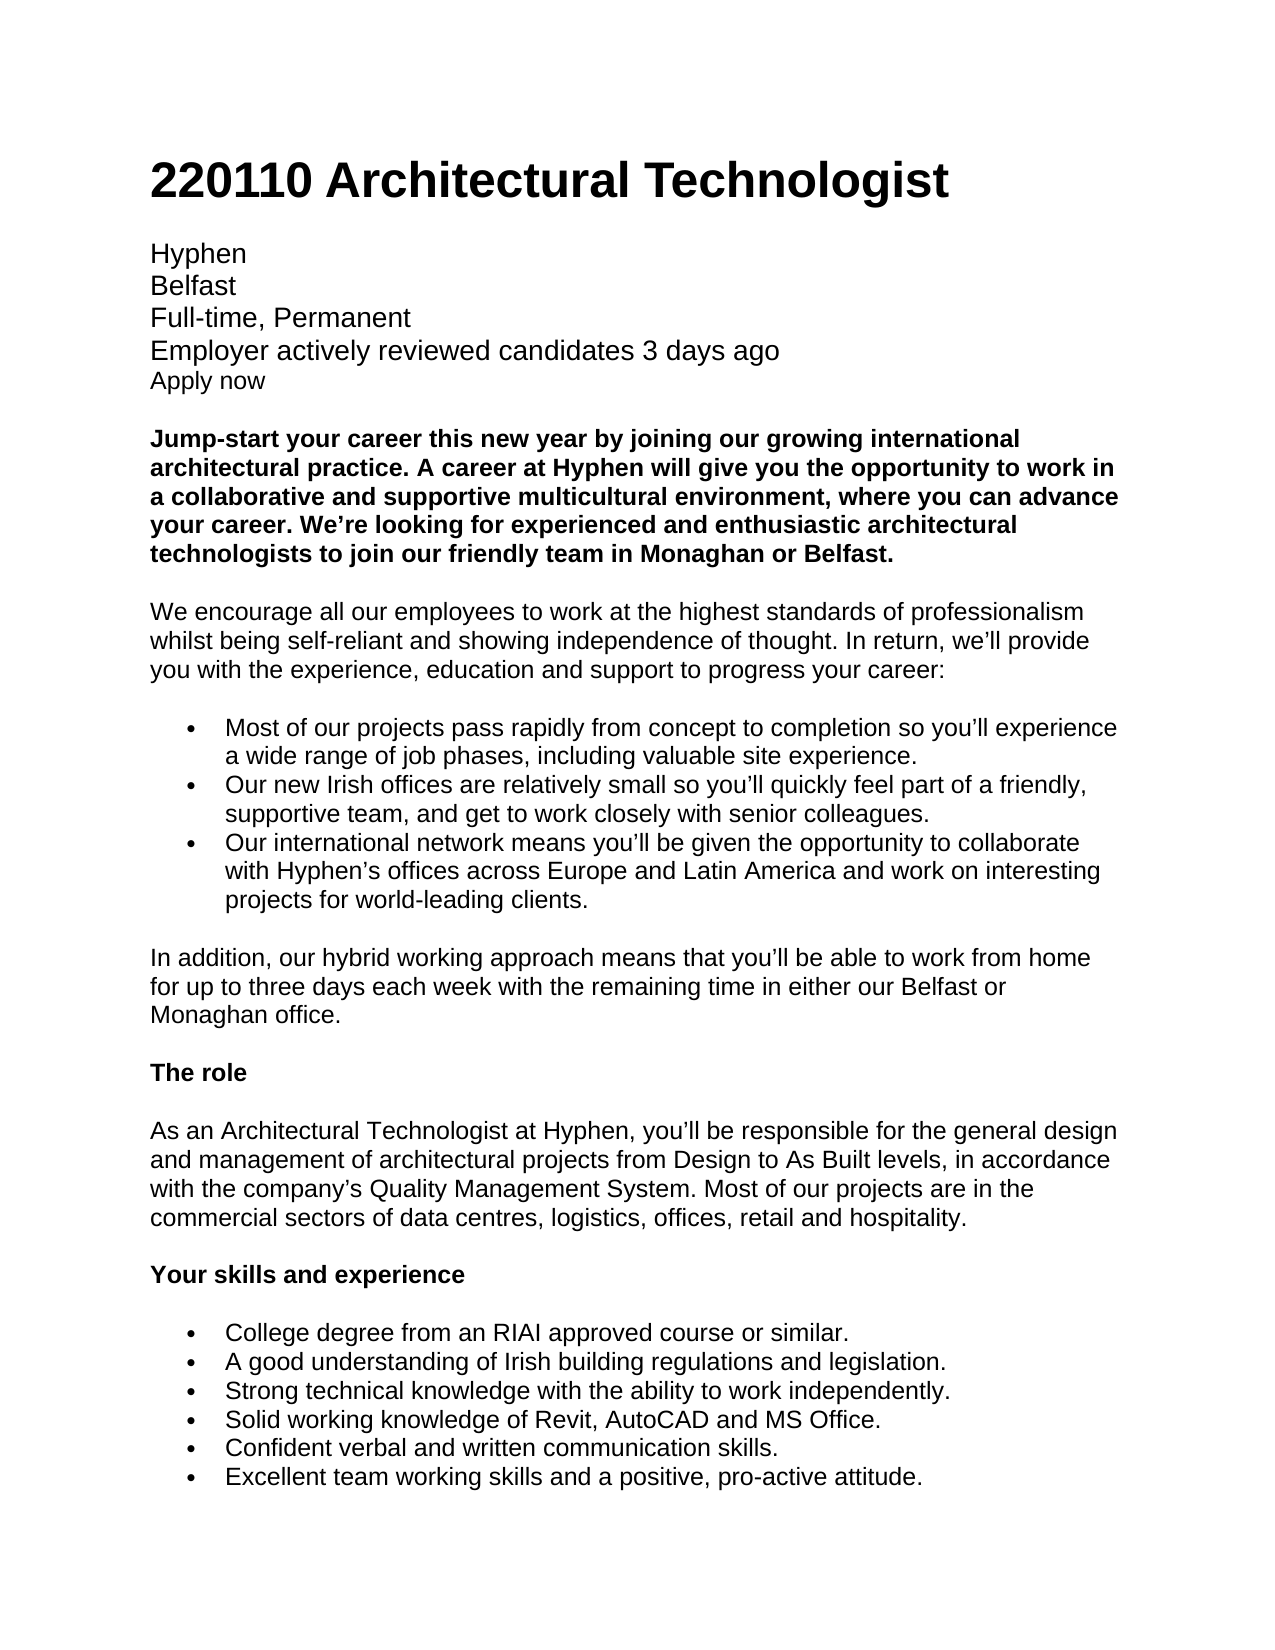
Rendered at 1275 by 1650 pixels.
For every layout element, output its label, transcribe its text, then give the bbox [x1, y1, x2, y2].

text Belfast [150, 269, 1125, 301]
list Excellent team working skills and a positive, pro-active attitude. [187, 1462, 1125, 1491]
text Jump-start your career this new year by joining our growing international architectural practice. A career at Hyphen will give you the opportunity to work in a collaborative and supportive multicultural environment, where you can advance your career. We’re looking for experienced and enthusiastic architectural technologists to join our friendly team in Monaghan or Belfast. [150, 424, 1125, 568]
list College degree from an RIAI approved course or similar. [187, 1318, 1125, 1347]
text We encourage all our employees to work at the highest standards of professionalism whilst being self-reliant and showing independence of thought. In return, we’ll provide you with the experience, education and support to progress your career: [150, 597, 1125, 683]
text Apply now [150, 366, 1125, 395]
list Our new Irish offices are relatively small so you’ll quickly feel part of a friendly, supportive team, and get to work closely with senior colleagues. [187, 770, 1125, 827]
text Hyphen [150, 237, 1125, 269]
list Solid working knowledge of Revit, AutoCAD and MS Office. [187, 1404, 1125, 1433]
text In addition, our hybrid working approach means that you’ll be able to work from home for up to three days each week with the remaining time in either our Belfast or Monaghan office. [150, 943, 1125, 1029]
list A good understanding of Irish building regulations and legislation. [187, 1347, 1125, 1376]
list Our international network means you’ll be given the opportunity to collaborate with Hyphen’s offices across Europe and Latin America and work on interesting projects for world-leading clients. [187, 827, 1125, 914]
list Most of our projects pass rapidly from concept to completion so you’ll experience a wide range of job phases, including valuable site experience. [187, 712, 1125, 770]
list Strong technical knowledge with the ability to work independently. [187, 1376, 1125, 1404]
text 220110 Architectural Technologist [150, 150, 1125, 207]
text Employer actively reviewed candidates 3 days ago [150, 334, 1125, 366]
text Full-time, Permanent [150, 301, 1125, 334]
text Your skills and experience [150, 1260, 1125, 1289]
text As an Architectural Technologist at Hyphen, you’ll be responsible for the general design and management of architectural projects from Design to As Built levels, in accordance with the company’s Quality Management System. Most of our projects are in the commercial sectors of data centres, logistics, offices, retail and hospitality. [150, 1116, 1125, 1231]
list Confident verbal and written communication skills. [187, 1433, 1125, 1462]
text The role [150, 1058, 1125, 1087]
